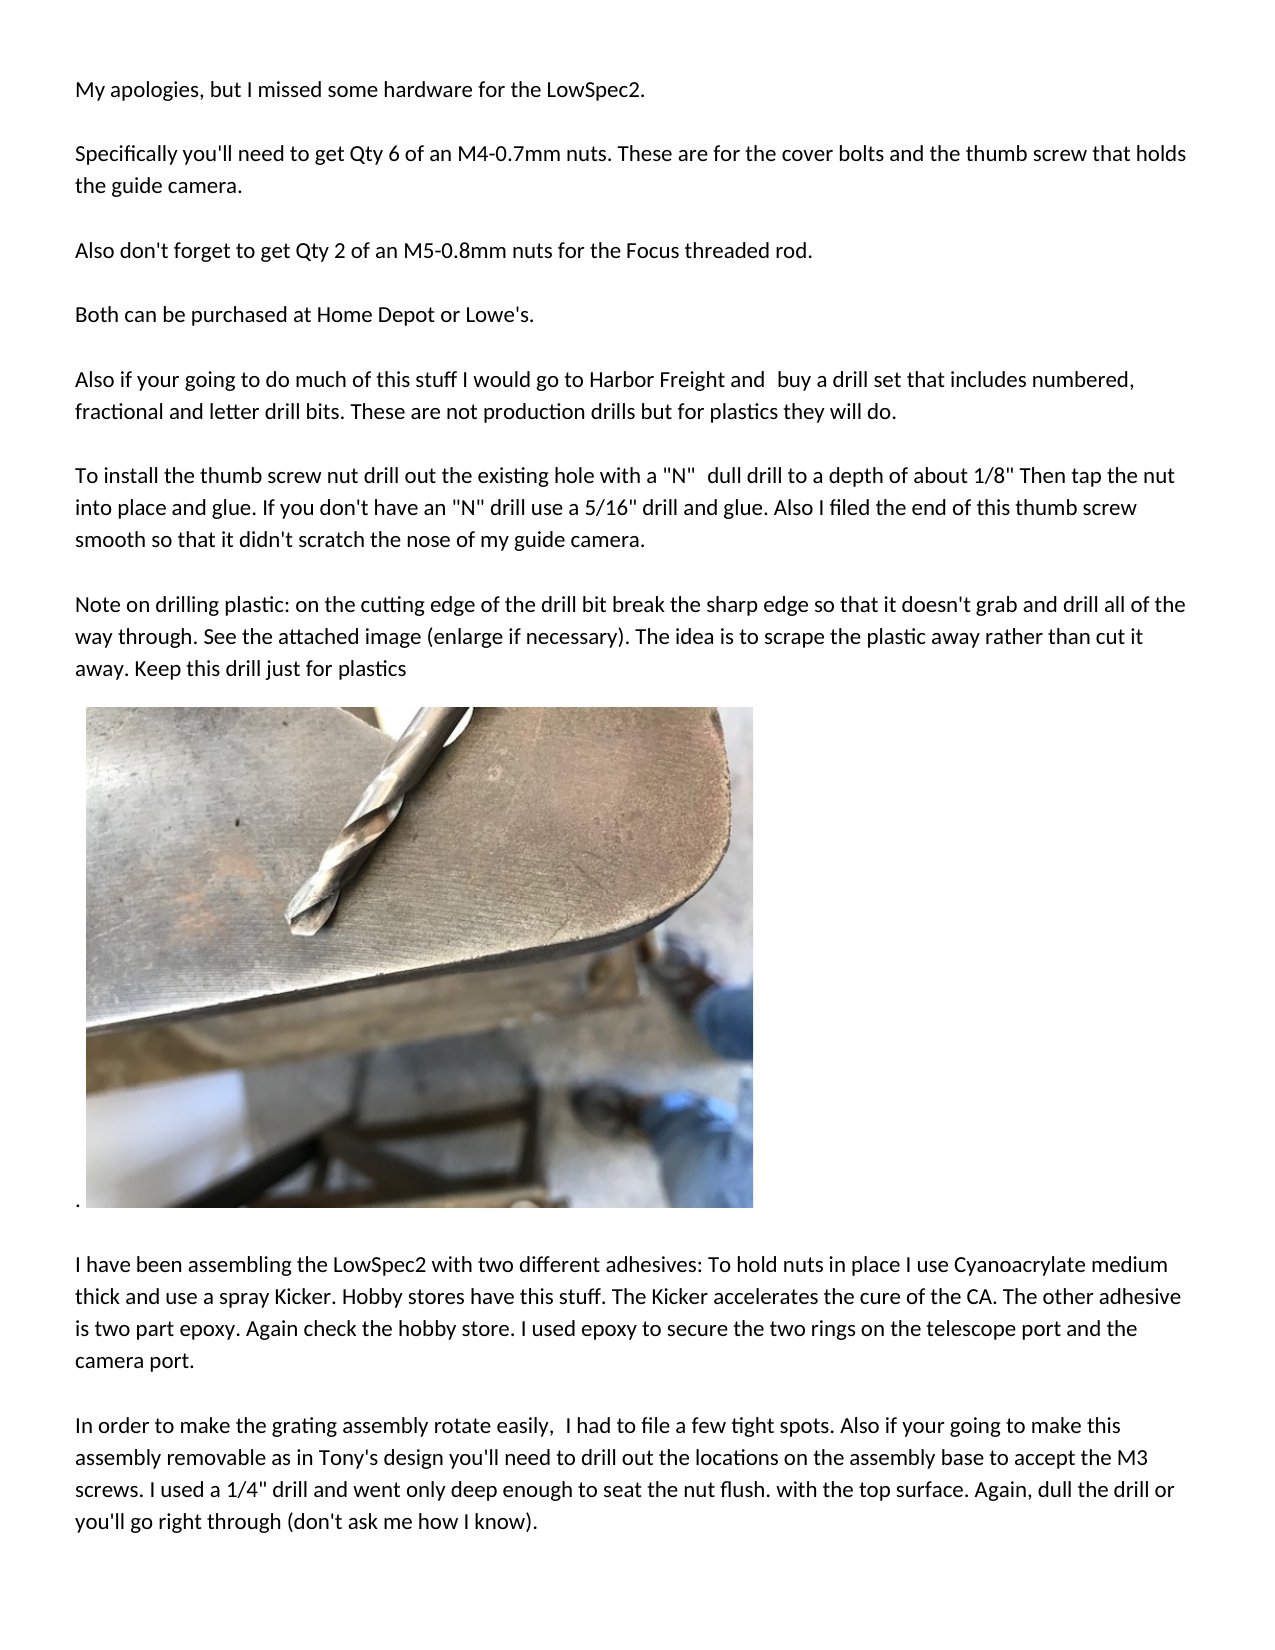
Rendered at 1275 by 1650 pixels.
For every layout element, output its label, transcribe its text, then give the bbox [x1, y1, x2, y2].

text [75, 707, 1200, 1568]
text My apologies, but I missed some hardware for the LowSpec2. Specifically you'll need to get Qty 6 of an M4-0.7mm nuts. These are for the cover bolts and the thumb screw that holds the guide camera. Also don't forget to get Qty 2 of an M5-0.8mm nuts for the Focus threaded rod. Both can be purchased at Home Depot or Lowe's. Also if your going to do much of this stuff I would go to Harbor Freight and buy a drill set that includes numbered, fractional and letter drill bits. These are not production drills but for plastics they will do. To install the thumb screw nut drill out the existing hole with a "N" dull drill to a depth of about 1/8" Then tap the nut into place and glue. If you don't have an "N" drill use a 5/16" drill and glue. Also I filed the end of this thumb screw smooth so that it didn't scratch the nose of my guide camera. Note on drilling plastic: on the cutting edge of the drill bit break the sharp edge so that it doesn't grab and drill all of the way through. See the attached image (enlarge if necessary). The idea is to scrape the plastic away rather than cut it away. Keep this drill just for plastics [75, 75, 1200, 682]
picture [86, 707, 754, 1208]
